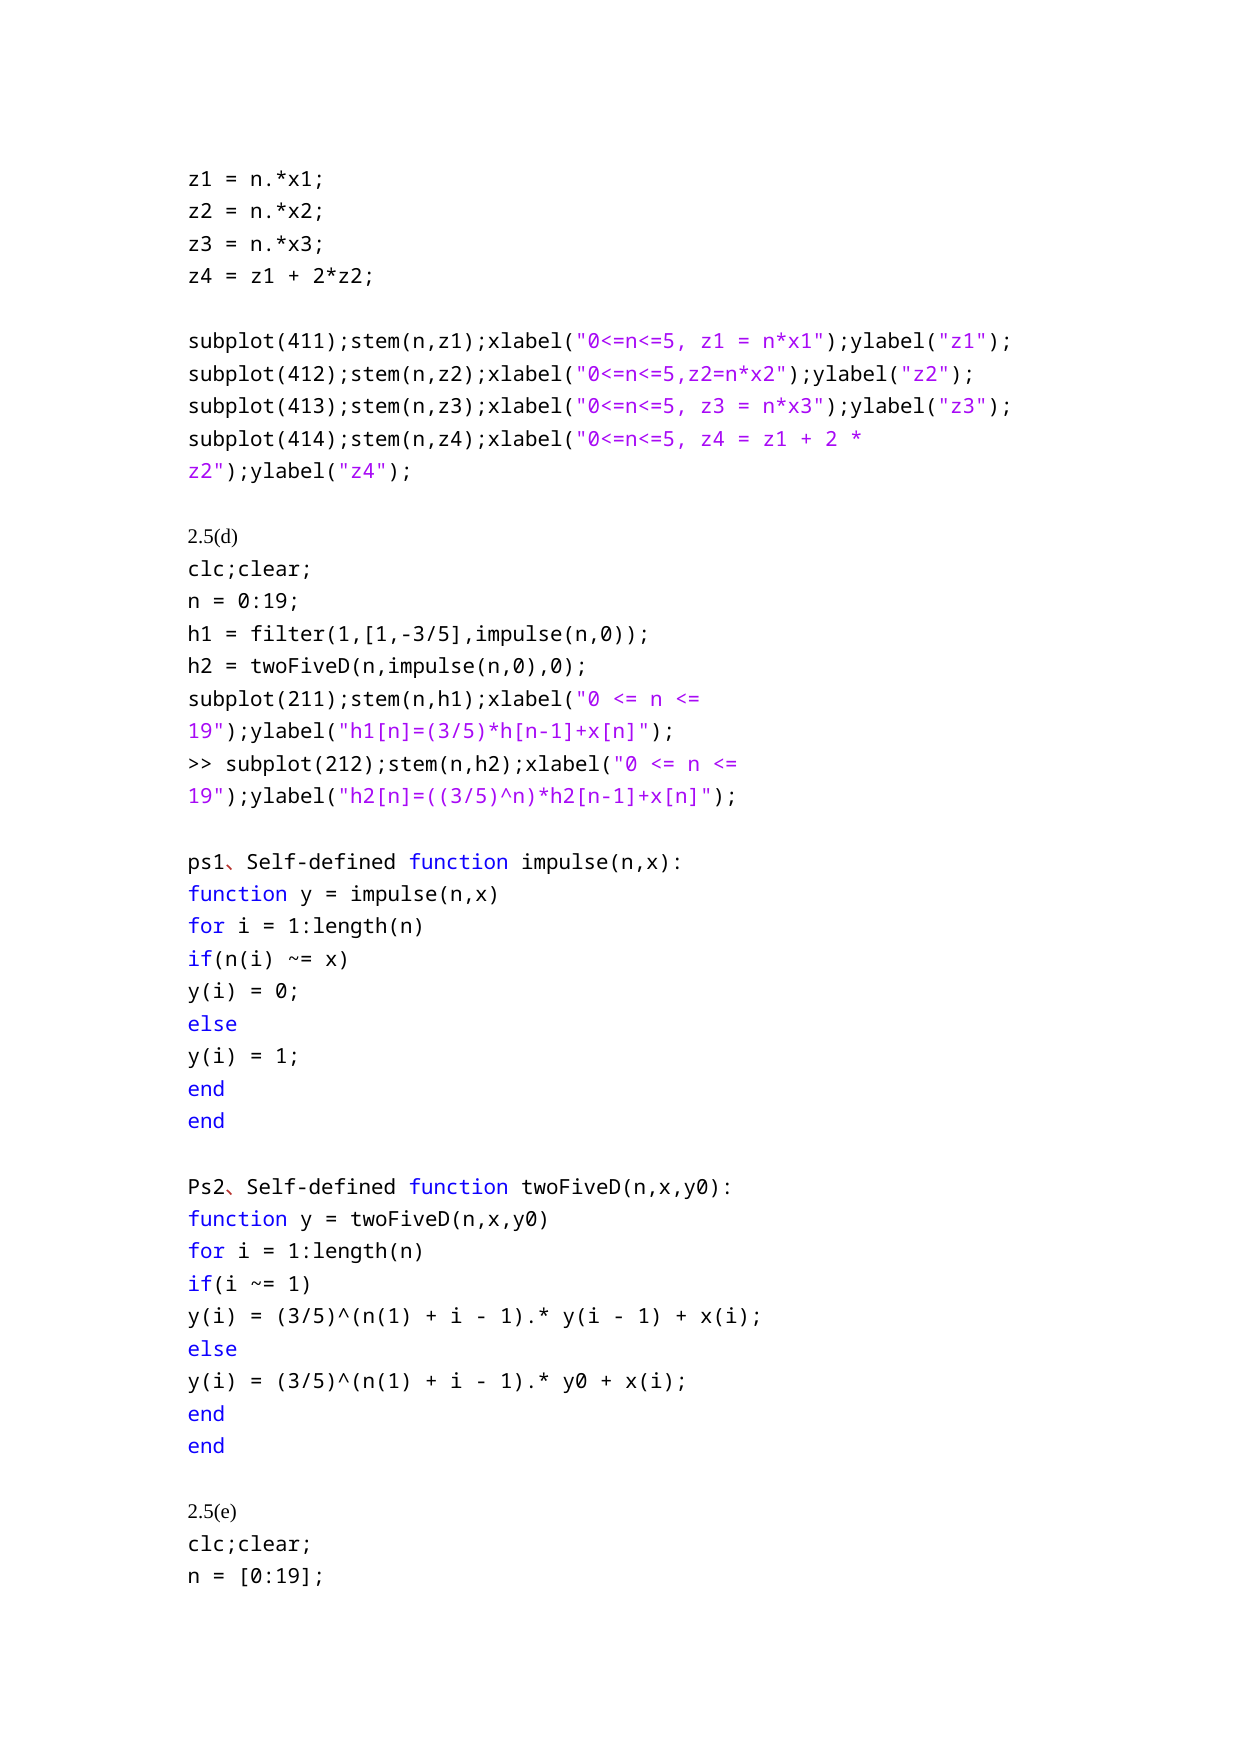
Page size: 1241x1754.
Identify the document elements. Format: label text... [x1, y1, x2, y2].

text y(i) = (3/5)^(n(1) + i - 1).* y(i - 1) + x(i); [187, 1299, 1053, 1332]
text >> subplot(212);stem(n,h2);xlabel("0 <= n <= 19");ylabel("h2[n]=((3/5)^n)*h2[n-1]+x[n]"); [187, 747, 1053, 812]
text for i = 1:length(n) [187, 909, 1053, 942]
text y(i) = (3/5)^(n(1) + i - 1).* y0 + x(i); [187, 1364, 1053, 1397]
text h1 = filter(1,[1,-3/5],impulse(n,0)); [187, 617, 1053, 649]
text subplot(411);stem(n,z1);xlabel("0<=n<=5, z1 = n*x1");ylabel("z1"); [187, 324, 1053, 357]
text subplot(211);stem(n,h1);xlabel("0 <= n <= 19");ylabel("h1[n]=(3/5)*h[n-1]+x[n]"); [187, 682, 1053, 747]
text if(n(i) ~= x) [187, 942, 1053, 974]
text end [187, 1397, 1053, 1429]
text z2 = n.*x2; [187, 194, 1053, 227]
text z1 = n.*x1; [187, 162, 1053, 194]
text 2.5(e) [187, 1494, 1053, 1527]
text z4 = z1 + 2*z2; [187, 259, 1053, 292]
text ps1、Self-defined function impulse(n,x): [187, 844, 1053, 877]
text subplot(414);stem(n,z4);xlabel("0<=n<=5, z4 = z1 + 2 * z2");ylabel("z4"); [187, 422, 1053, 487]
text if(i ~= 1) [187, 1267, 1053, 1299]
text clc;clear; [187, 552, 1053, 584]
text end [187, 1429, 1053, 1462]
text else [187, 1332, 1053, 1364]
text n = [0:19]; [187, 1559, 1053, 1592]
text function y = impulse(n,x) [187, 877, 1053, 909]
text 2.5(d) [187, 519, 1053, 552]
text subplot(413);stem(n,z3);xlabel("0<=n<=5, z3 = n*x3");ylabel("z3"); [187, 389, 1053, 422]
text end [187, 1072, 1053, 1104]
text z3 = n.*x3; [187, 227, 1053, 259]
text function y = twoFiveD(n,x,y0) [187, 1202, 1053, 1234]
text Ps2、Self-defined function twoFiveD(n,x,y0): [187, 1169, 1053, 1202]
text for i = 1:length(n) [187, 1234, 1053, 1267]
text n = 0:19; [187, 584, 1053, 617]
text clc;clear; [187, 1527, 1053, 1559]
text h2 = twoFiveD(n,impulse(n,0),0); [187, 649, 1053, 682]
text else [187, 1007, 1053, 1039]
text y(i) = 0; [187, 974, 1053, 1007]
text end [187, 1104, 1053, 1137]
text subplot(412);stem(n,z2);xlabel("0<=n<=5,z2=n*x2");ylabel("z2"); [187, 357, 1053, 389]
text y(i) = 1; [187, 1039, 1053, 1072]
